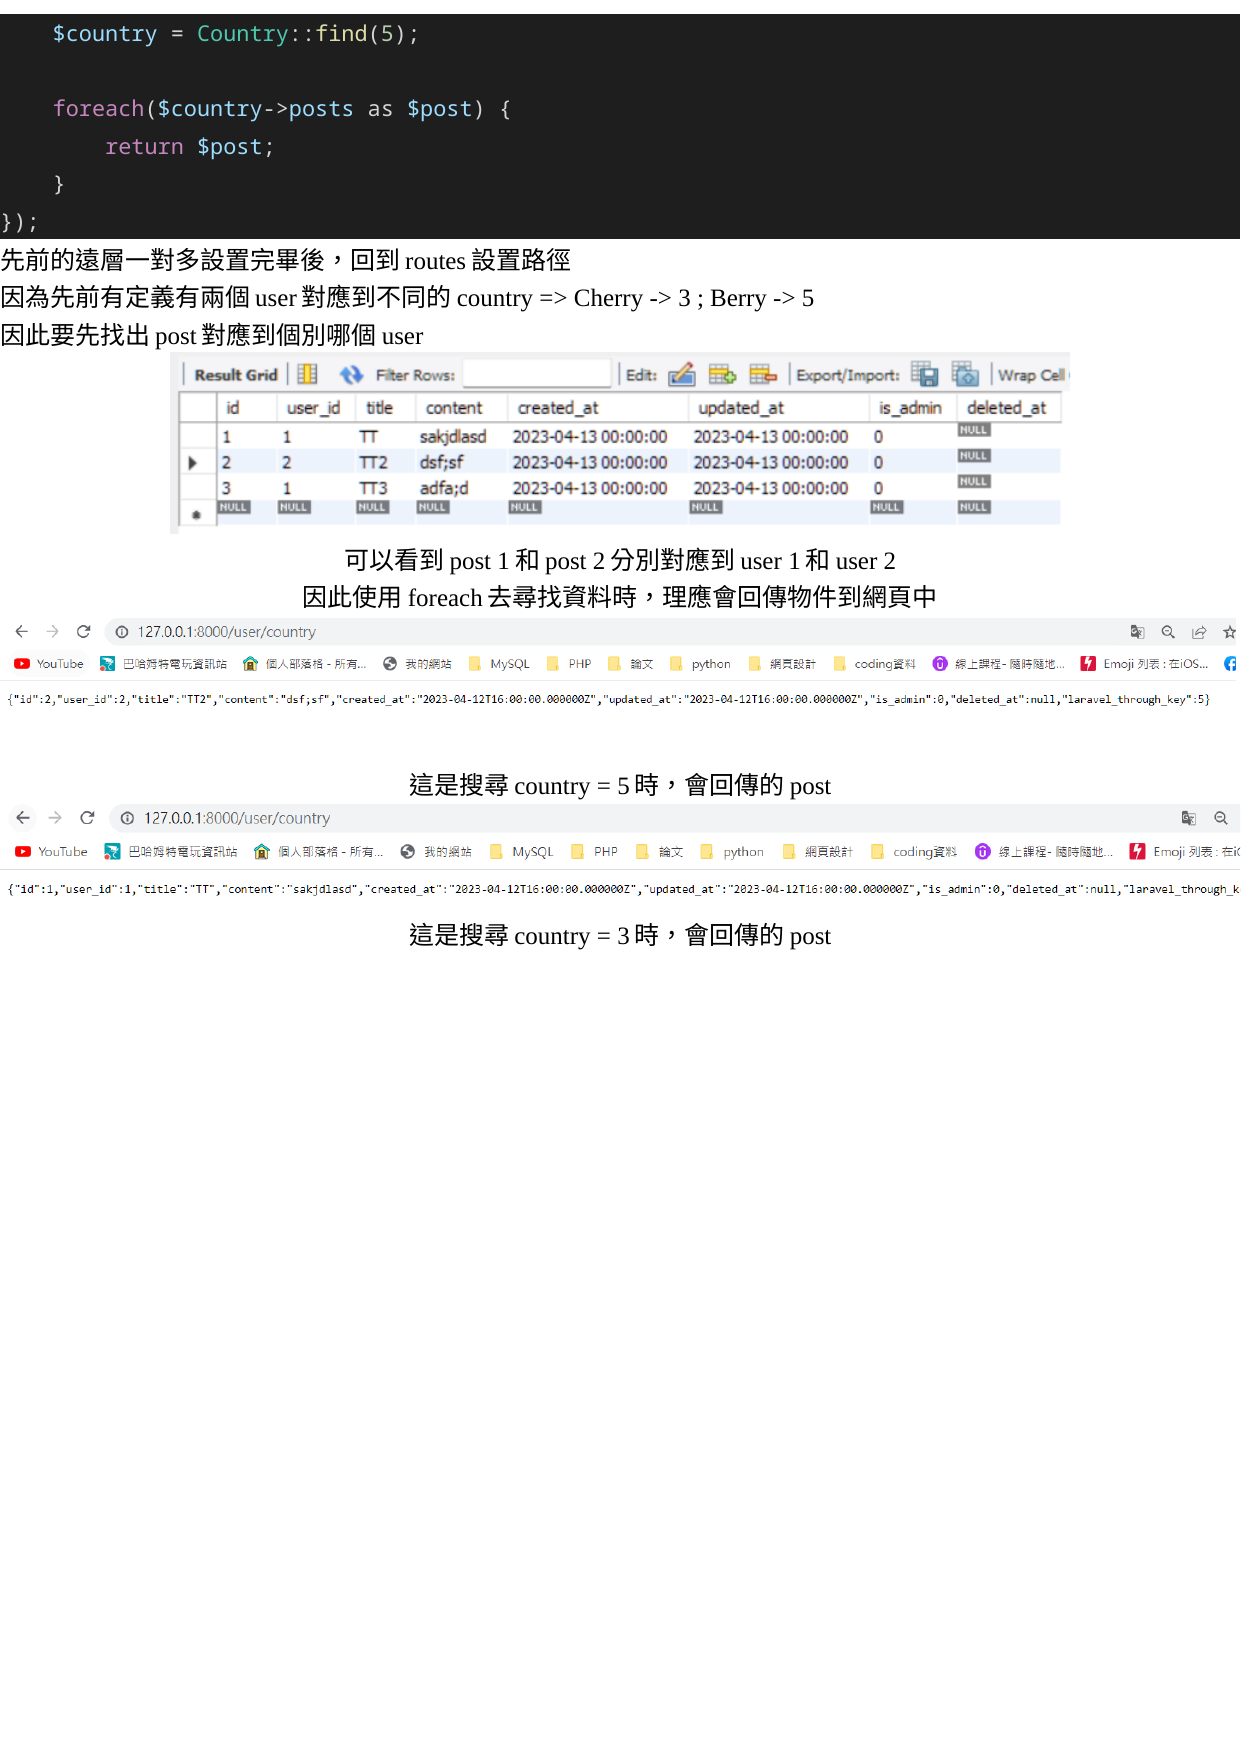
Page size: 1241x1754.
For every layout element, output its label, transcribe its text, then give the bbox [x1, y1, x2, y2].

text }); [0, 202, 1240, 239]
text 因此要先找出post對應到個別哪個user [0, 314, 1240, 352]
text $country = Country::find(5); [0, 14, 1240, 52]
text return $post; [0, 127, 1240, 164]
picture [0, 614, 1236, 730]
text 可以看到post 1和post 2分別對應到user 1和user 2 [0, 539, 1240, 577]
picture [0, 802, 1241, 914]
text } [0, 164, 1240, 202]
text 先前的遠層一對多設置完畢後，回到routes設置路徑 [0, 239, 1240, 277]
text 這是搜尋country = 5時，會回傳的post [0, 764, 1240, 802]
text foreach($country->posts as $post) { [0, 89, 1240, 127]
text 因此使用foreach去尋找資料時，理應會回傳物件到網頁中 [0, 577, 1240, 614]
text 這是搜尋country = 3時，會回傳的post [0, 914, 1240, 952]
picture [170, 352, 1071, 534]
text 因為先前有定義有兩個user對應到不同的country => Cherry -> 3 ; Berry -> 5 [0, 277, 1240, 314]
